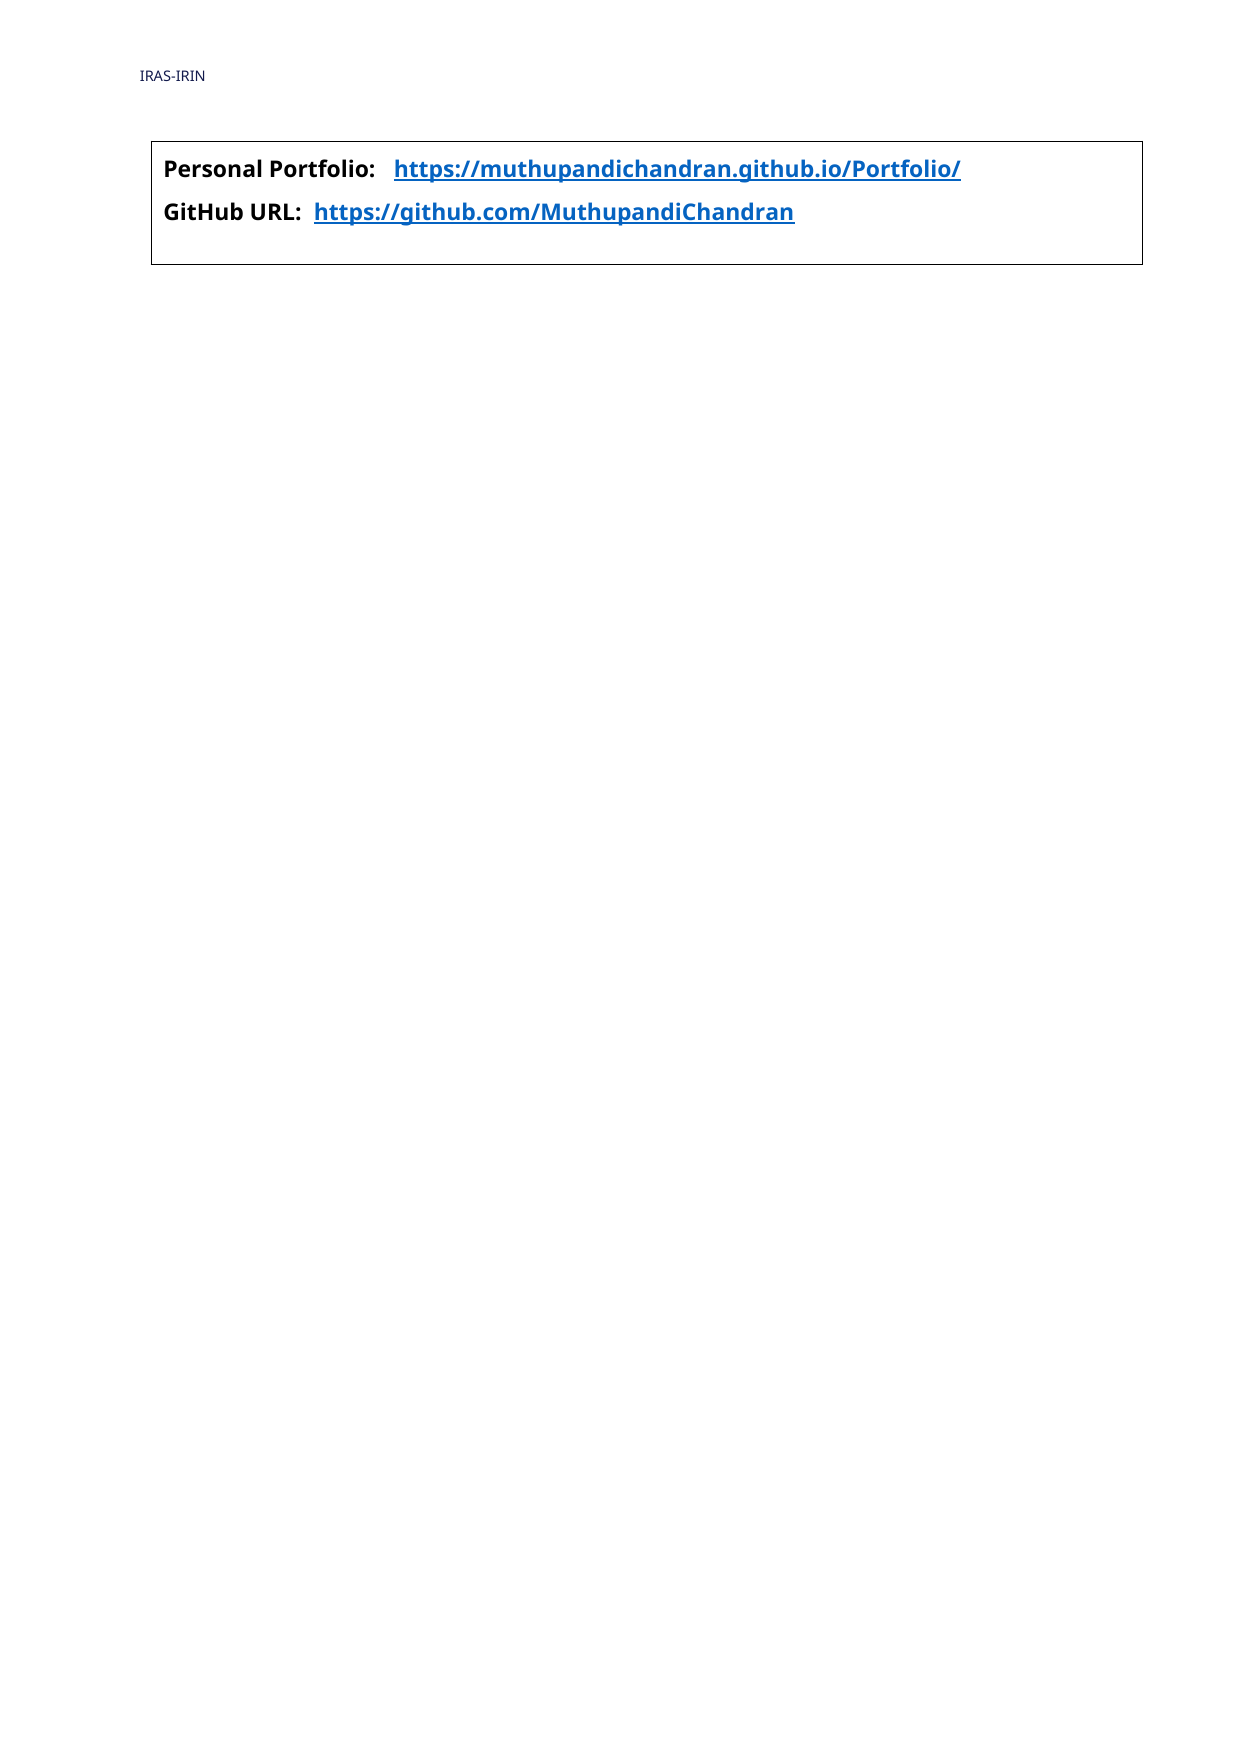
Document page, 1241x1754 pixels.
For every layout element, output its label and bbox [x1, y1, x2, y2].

table_cell [152, 142, 1142, 264]
